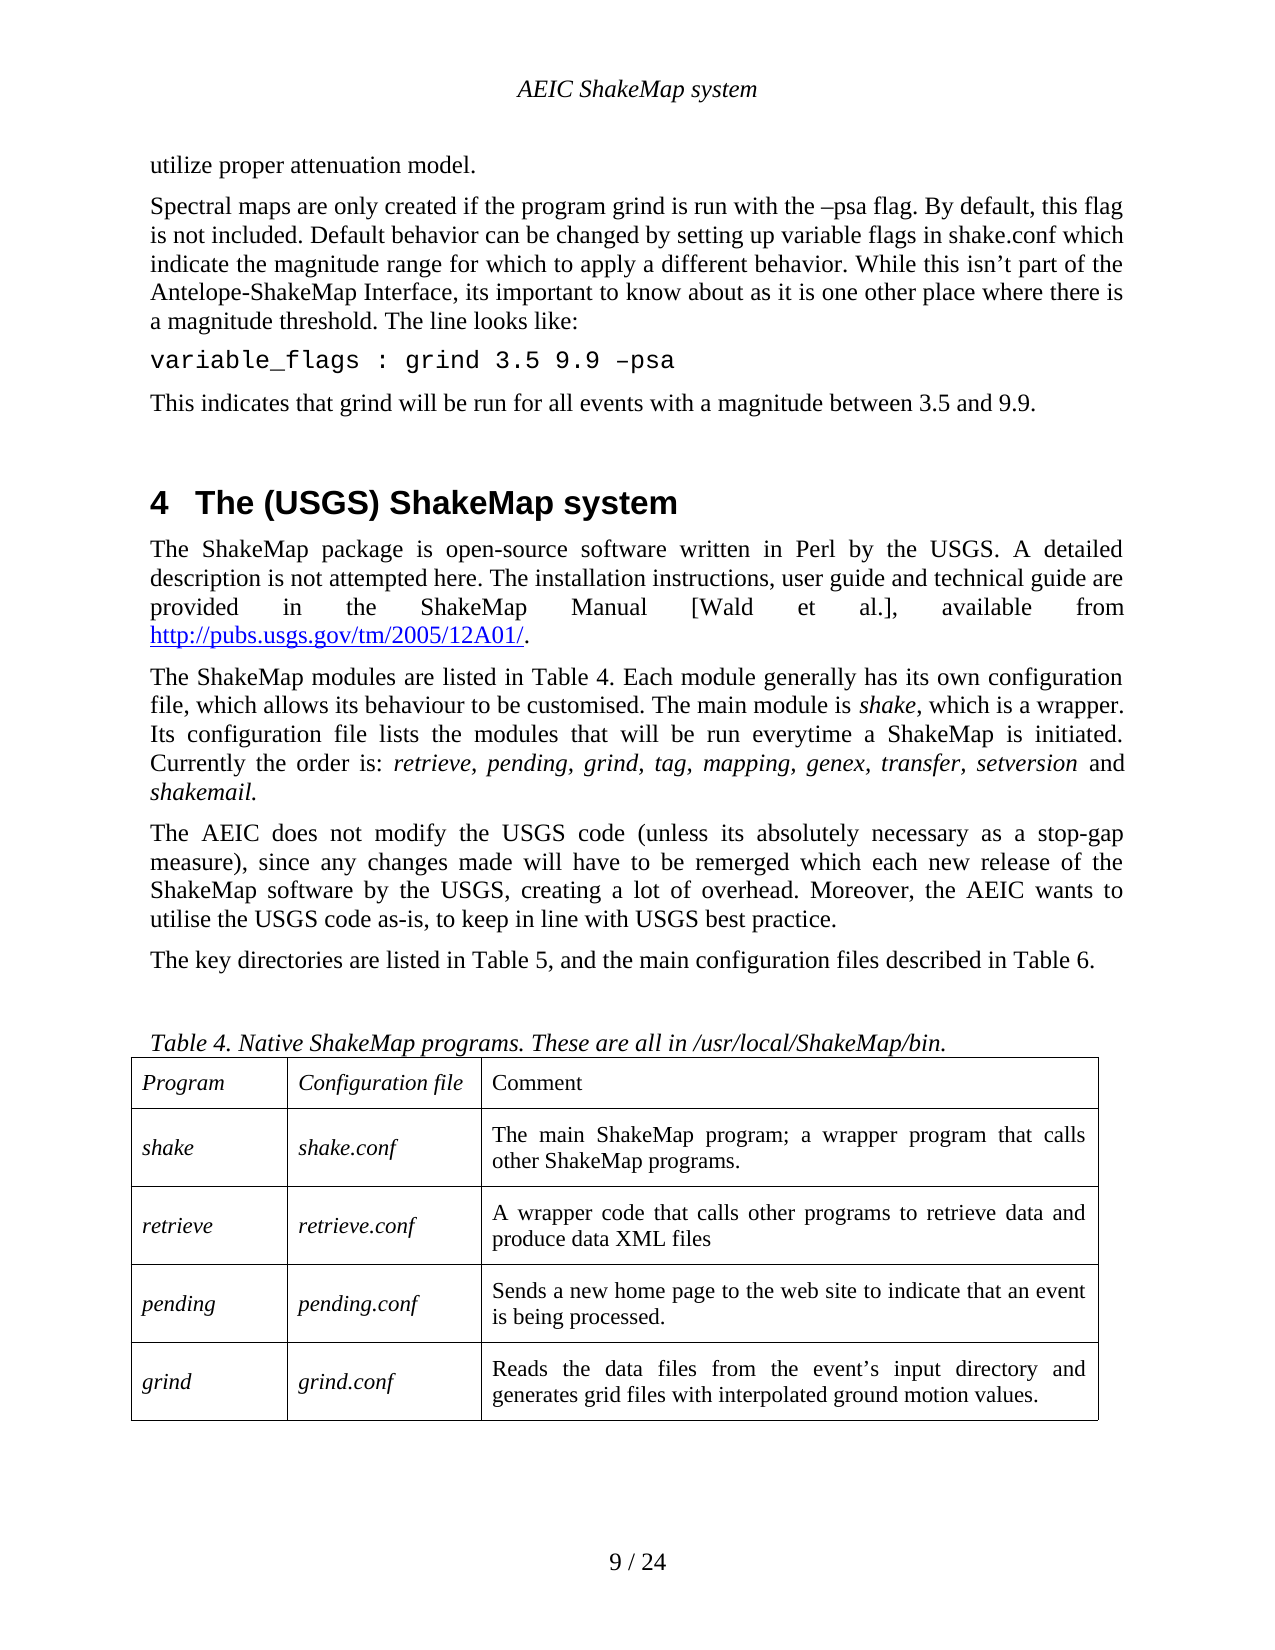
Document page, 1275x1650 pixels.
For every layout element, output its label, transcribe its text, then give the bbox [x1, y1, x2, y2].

table_cell Sends a new home page to the web site to indicate that an event is being processed. [482, 1265, 1098, 1342]
table_cell grind.conf [288, 1343, 481, 1420]
text The ShakeMap package is open-source software written in Perl by the USGS. A detailed description is not attempted here. The installation instructions, user guide and technical guide are provided in the ShakeMap Manual [Wald et al.], available from http://pubs.usgs.gov/tm/2005/12A01/. [150, 534, 1125, 649]
table_cell pending [132, 1265, 287, 1342]
text The ShakeMap modules are listed in Table 4. Each module generally has its own configuration file, which allows its behaviour to be customised. The main module is shake, which is a wrapper. Its configuration file lists the modules that will be run everytime a ShakeMap is initiated. Currently the order is: retrieve, pending, grind, tag, mapping, genex, transfer, setversion and shakemail. [150, 662, 1125, 806]
table_cell A wrapper code that calls other programs to retrieve data and produce data XML files [482, 1187, 1098, 1264]
subtitle The (USGS) ShakeMap system [150, 483, 1125, 522]
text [150, 150, 1125, 179]
text Table 4. Native ShakeMap programs. These are all in /usr/local/ShakeMap/bin. [150, 1028, 1125, 1057]
table_cell Reads the data files from the event’s input directory and generates grid files with interpolated ground motion values. [482, 1343, 1098, 1420]
table_cell retrieve [132, 1187, 287, 1264]
text The AEIC does not modify the USGS code (unless its absolutely necessary as a stop-gap measure), since any changes made will have to be remerged which each new release of the ShakeMap software by the USGS, creating a lot of overhead. Moreover, the AEIC wants to utilise the USGS code as-is, to keep in line with USGS best practice. [150, 818, 1125, 933]
table_cell retrieve.conf [288, 1187, 481, 1264]
text The key directories are listed in Table 5, and the main configuration files described in Table 6. [150, 946, 1125, 974]
table_cell grind [132, 1343, 287, 1420]
table_cell pending.conf [288, 1265, 481, 1342]
table_header Configuration file [288, 1058, 481, 1108]
table_cell The main ShakeMap program; a wrapper program that calls other ShakeMap programs. [482, 1109, 1098, 1186]
table_header Comment [482, 1058, 1098, 1108]
text Spectral maps are only created if the program grind is run with the –psa flag. By default, this flag is not included. Default behavior can be changed by setting up variable flags in shake.conf which indicate the magnitude range for which to apply a different behavior. While this isn’t part of the Antelope-ShakeMap Interface, its important to know about as it is one other place where there is a magnitude threshold. The line looks like: [150, 191, 1125, 335]
table_cell shake.conf [288, 1109, 481, 1186]
table_cell shake [132, 1109, 287, 1186]
text variable_flags : grind 3.5 9.9 –psa [150, 347, 1125, 376]
table_header Program [132, 1058, 287, 1108]
text This indicates that grind will be run for all events with a magnitude between 3.5 and 9.9. [150, 388, 1125, 417]
